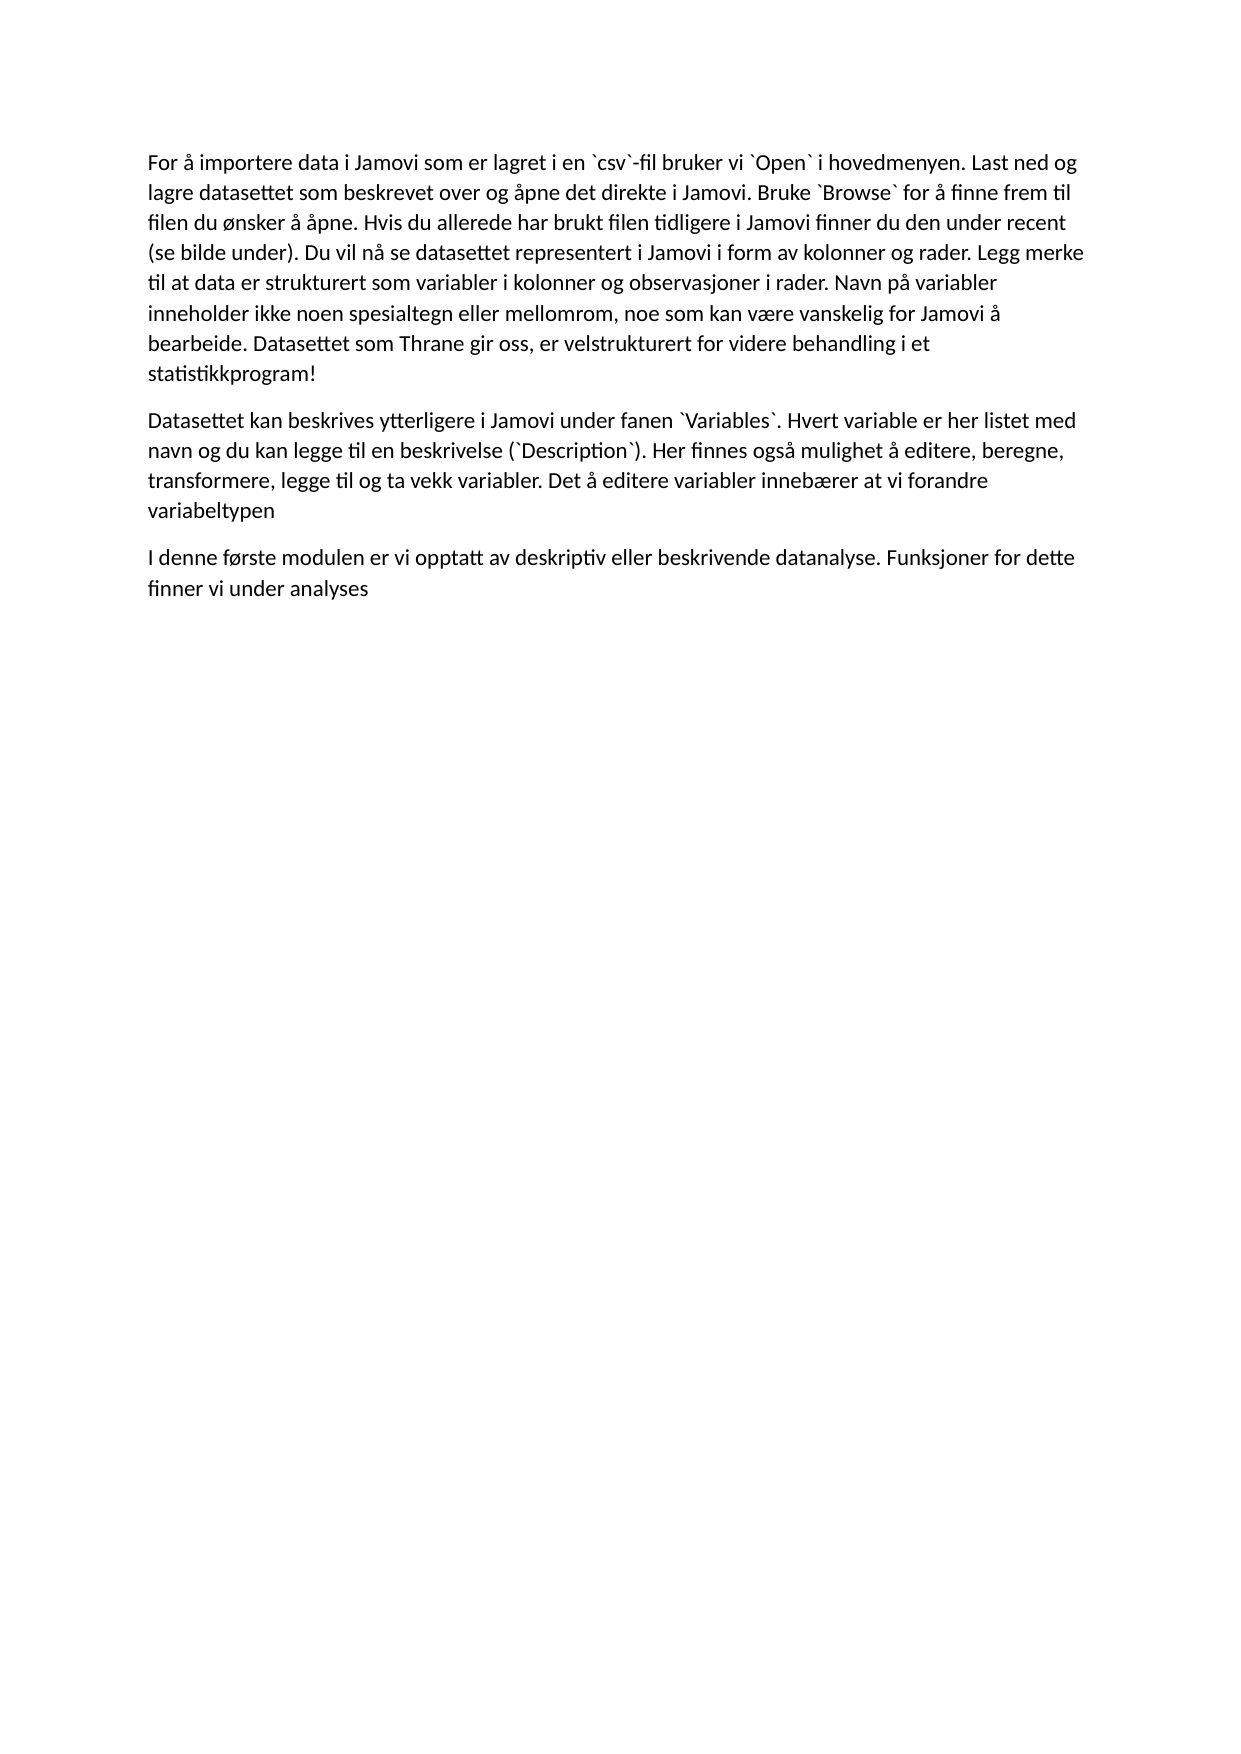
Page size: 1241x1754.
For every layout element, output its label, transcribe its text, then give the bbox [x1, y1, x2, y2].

text Datasettet kan beskrives ytterligere i Jamovi under fanen `Variables`. Hvert variable er her listet med navn og du kan legge til en beskrivelse (`Description`). Her finnes også mulighet å editere, beregne, transformere, legge til og ta vekk variabler. Det å editere variabler innebærer at vi forandre variabeltypen [148, 406, 1093, 524]
text I denne første modulen er vi opptatt av deskriptiv eller beskrivende datanalyse. Funksjoner for dette finner vi under analyses [148, 543, 1093, 602]
text For å importere data i Jamovi som er lagret i en `csv`-fil bruker vi `Open` i hovedmenyen. Last ned og lagre datasettet som beskrevet over og åpne det direkte i Jamovi. Bruke `Browse` for å finne frem til filen du ønsker å åpne. Hvis du allerede har brukt filen tidligere i Jamovi finner du den under recent (se bilde under). Du vil nå se datasettet representert i Jamovi i form av kolonner og rader. Legg merke til at data er strukturert som variabler i kolonner og observasjoner i rader. Navn på variabler inneholder ikke noen spesialtegn eller mellomrom, noe som kan være vanskelig for Jamovi å bearbeide. Datasettet som Thrane gir oss, er velstrukturert for videre behandling i et statistikkprogram! [148, 148, 1093, 387]
